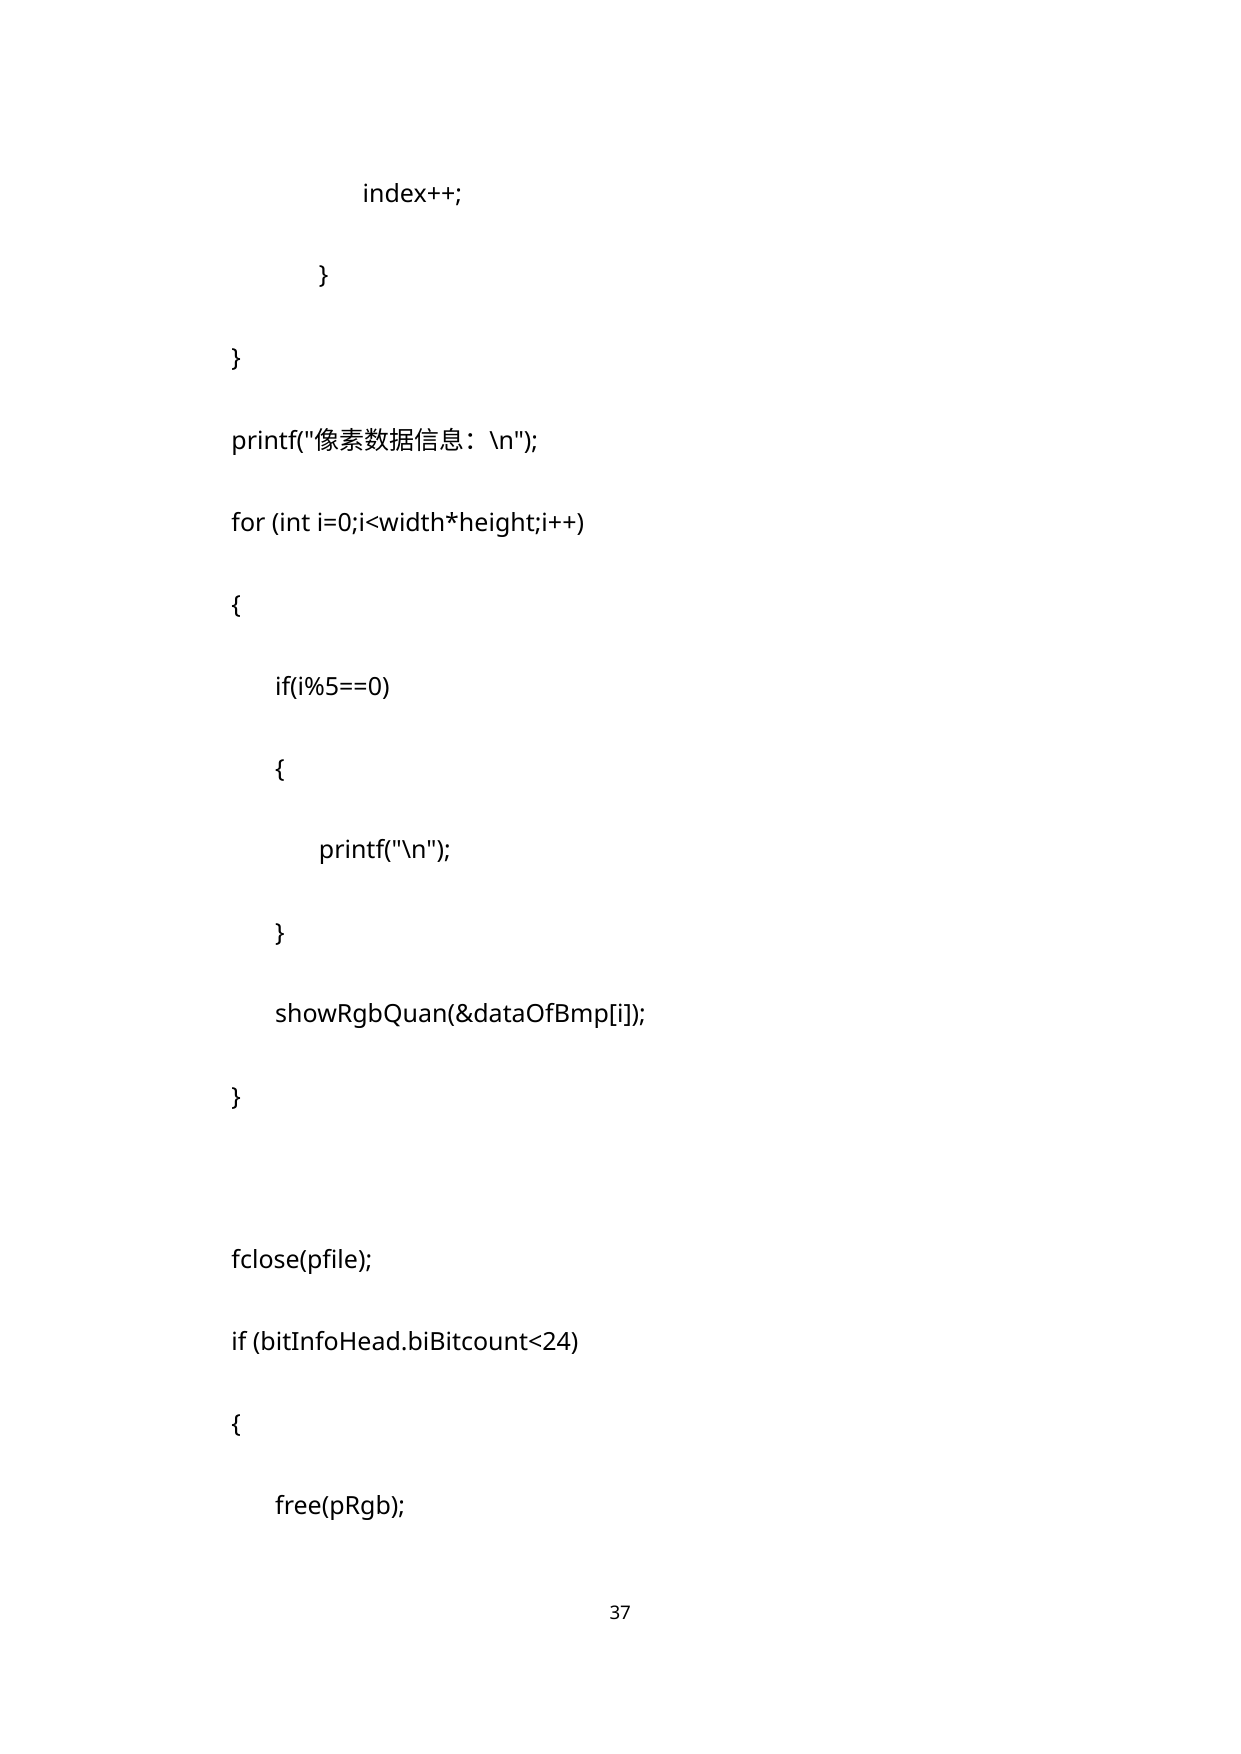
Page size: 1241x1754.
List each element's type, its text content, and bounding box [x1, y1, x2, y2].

text showRgbQuan(&dataOfBmp[i]); [187, 981, 1053, 1046]
text { [187, 571, 1053, 636]
text printf("\n"); [187, 817, 1053, 882]
text if(i%5==0) [187, 653, 1053, 718]
text for (int i=0;i<width*height;i++) [187, 489, 1053, 554]
text { [187, 735, 1053, 800]
text { [187, 1391, 1053, 1456]
text } [187, 324, 1053, 389]
text free(pRgb); [187, 1473, 1053, 1538]
text } [187, 242, 1053, 307]
text if (bitInfoHead.biBitcount<24) [187, 1309, 1053, 1374]
text } [187, 1063, 1053, 1128]
text index++; [187, 160, 1053, 225]
text } [187, 899, 1053, 964]
text printf("像素数据信息：\n"); [187, 406, 1053, 471]
text fclose(pfile); [187, 1227, 1053, 1292]
